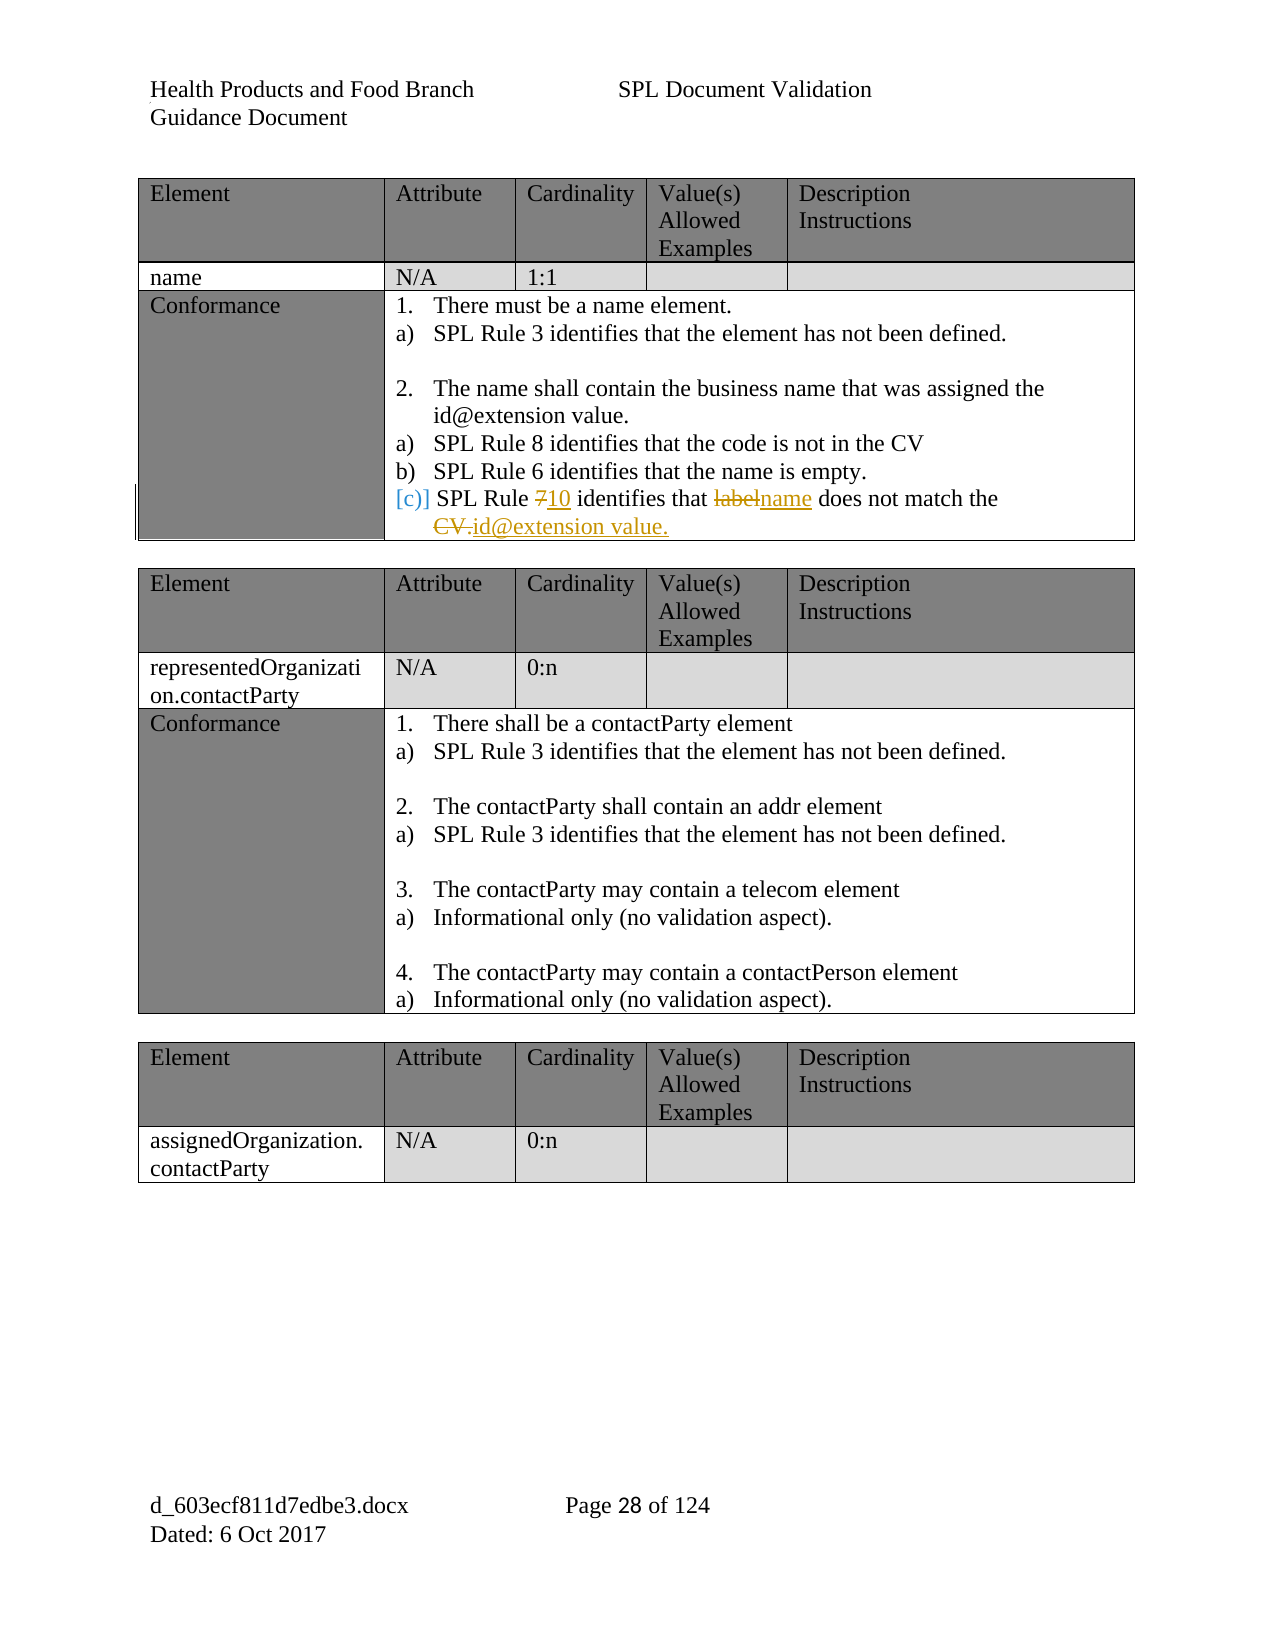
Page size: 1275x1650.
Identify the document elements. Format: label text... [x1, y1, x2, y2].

table_cell [647, 653, 787, 708]
table_header Cardinality [516, 1043, 646, 1126]
table_cell assignedOrganization.contactParty [139, 1127, 384, 1182]
table_header Element [139, 179, 384, 261]
table_cell N/A [385, 653, 515, 708]
table_cell representedOrganization.contactParty [139, 653, 384, 708]
table_cell [788, 653, 1134, 708]
table_header Description Instructions [788, 569, 1134, 652]
table_cell N/A [385, 263, 515, 290]
table_cell [788, 263, 1134, 290]
table_header Attribute [385, 1043, 515, 1126]
table_cell [647, 1127, 787, 1182]
table_header Cardinality [516, 179, 646, 261]
table_header Value(s) Allowed Examples [647, 179, 787, 261]
table_cell 1:1 [516, 263, 646, 290]
table_cell name [139, 263, 384, 290]
table_header Attribute [385, 179, 515, 261]
table_cell [647, 263, 787, 290]
table_cell N/A [385, 1127, 515, 1182]
table_cell There must be a name element. SPL Rule 3 identifies that the element has not been defined. The name shall contain the business name that was assigned the id@extension value. SPL Rule 8 identifies that the code is not in the CV SPL Rule 6 identifies that the name is empty. SPL Rule identifies that does not match the [385, 291, 1134, 539]
table_cell [788, 1127, 1134, 1182]
table_header Value(s) Allowed Examples [647, 569, 787, 652]
table_cell Conformance [139, 709, 384, 1013]
table_header Cardinality [516, 569, 646, 652]
table_cell Conformance [139, 291, 384, 539]
table_header Description Instructions [788, 1043, 1134, 1126]
table_header Description Instructions [788, 179, 1134, 261]
table_header Value(s) Allowed Examples [647, 1043, 787, 1126]
table_header Attribute [385, 569, 515, 652]
table_cell 0:n [516, 1127, 646, 1182]
table_header Element [139, 1043, 384, 1126]
table_cell There shall be a contactParty element SPL Rule 3 identifies that the element has not been defined. The contactParty shall contain an addr element SPL Rule 3 identifies that the element has not been defined. The contactParty may contain a telecom element Informational only (no validation aspect). The contactParty may contain a contactPerson element Informational only (no validation aspect). [385, 709, 1134, 1013]
table_cell 0:n [516, 653, 646, 708]
table_header Element [139, 569, 384, 652]
